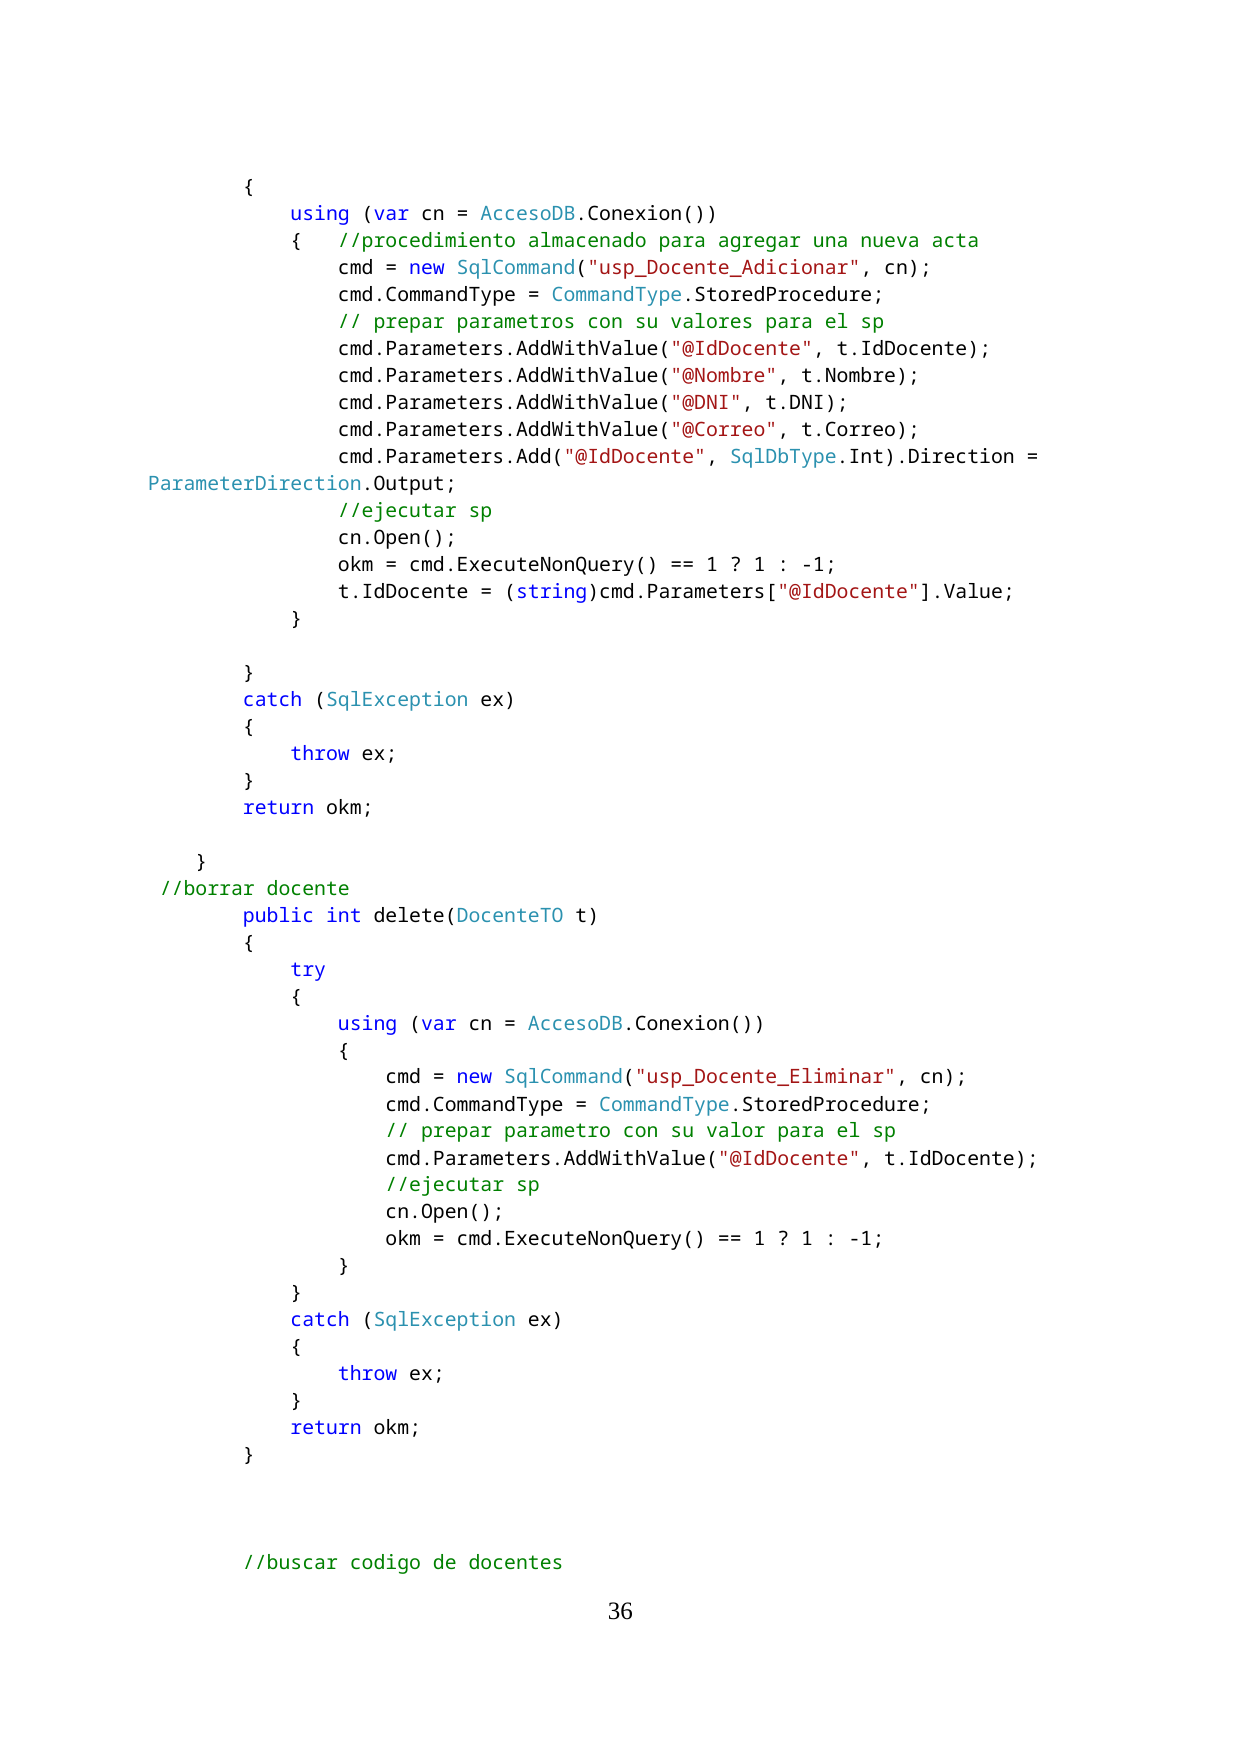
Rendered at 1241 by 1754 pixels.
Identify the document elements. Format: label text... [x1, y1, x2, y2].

text } [148, 1387, 1092, 1413]
text cmd.CommandType = CommandType.StoredProcedure; [148, 1090, 1092, 1117]
text } [148, 604, 1092, 631]
text { [148, 982, 1092, 1009]
text cmd.Parameters.Add("@IdDocente", SqlDbType.Int).Direction = ParameterDirection.Output; [148, 442, 1092, 496]
text cmd.Parameters.AddWithValue("@Nombre", t.Nombre); [148, 361, 1092, 388]
text t.IdDocente = (string)cmd.Parameters["@IdDocente"].Value; [148, 577, 1092, 604]
text //borrar docente [148, 874, 1092, 901]
text throw ex; [148, 1359, 1092, 1387]
text catch (SqlException ex) [148, 1306, 1092, 1333]
text { [148, 1036, 1092, 1063]
text try [148, 955, 1092, 982]
text } [148, 766, 1092, 793]
text okm = cmd.ExecuteNonQuery() == 1 ? 1 : -1; [148, 1225, 1092, 1252]
text public int delete(DocenteTO t) [148, 901, 1092, 928]
text // prepar parametros con su valores para el sp [148, 307, 1092, 334]
text return okm; [148, 793, 1092, 820]
text { [148, 928, 1092, 955]
text cmd.CommandType = CommandType.StoredProcedure; [148, 280, 1092, 307]
text } [148, 1252, 1092, 1279]
text cmd.Parameters.AddWithValue("@IdDocente", t.IdDocente); [148, 334, 1092, 361]
text catch (SqlException ex) [148, 685, 1092, 712]
text cmd.Parameters.AddWithValue("@DNI", t.DNI); [148, 388, 1092, 415]
text throw ex; [148, 739, 1092, 766]
text { //procedimiento almacenado para agregar una nueva acta [148, 226, 1092, 253]
text } [148, 847, 1092, 874]
text //buscar codigo de docentes [148, 1548, 1092, 1575]
text using (var cn = AccesoDB.Conexion()) [148, 199, 1092, 226]
text cmd.Parameters.AddWithValue("@Correo", t.Correo); [148, 415, 1092, 442]
text // prepar parametro con su valor para el sp [148, 1117, 1092, 1144]
text cn.Open(); [148, 1198, 1092, 1225]
text using (var cn = AccesoDB.Conexion()) [148, 1009, 1092, 1036]
text return okm; [148, 1413, 1092, 1441]
text cmd.Parameters.AddWithValue("@IdDocente", t.IdDocente); [148, 1144, 1092, 1171]
text } [148, 1441, 1092, 1467]
text cmd = new SqlCommand("usp_Docente_Adicionar", cn); [148, 253, 1092, 280]
text { [148, 1333, 1092, 1359]
text { [148, 172, 1092, 199]
text } [148, 658, 1092, 685]
text } [148, 1279, 1092, 1306]
text //ejecutar sp [148, 1171, 1092, 1198]
text cn.Open(); [148, 523, 1092, 550]
text okm = cmd.ExecuteNonQuery() == 1 ? 1 : -1; [148, 550, 1092, 577]
text //ejecutar sp [148, 496, 1092, 523]
text cmd = new SqlCommand("usp_Docente_Eliminar", cn); [148, 1063, 1092, 1090]
text { [148, 712, 1092, 739]
